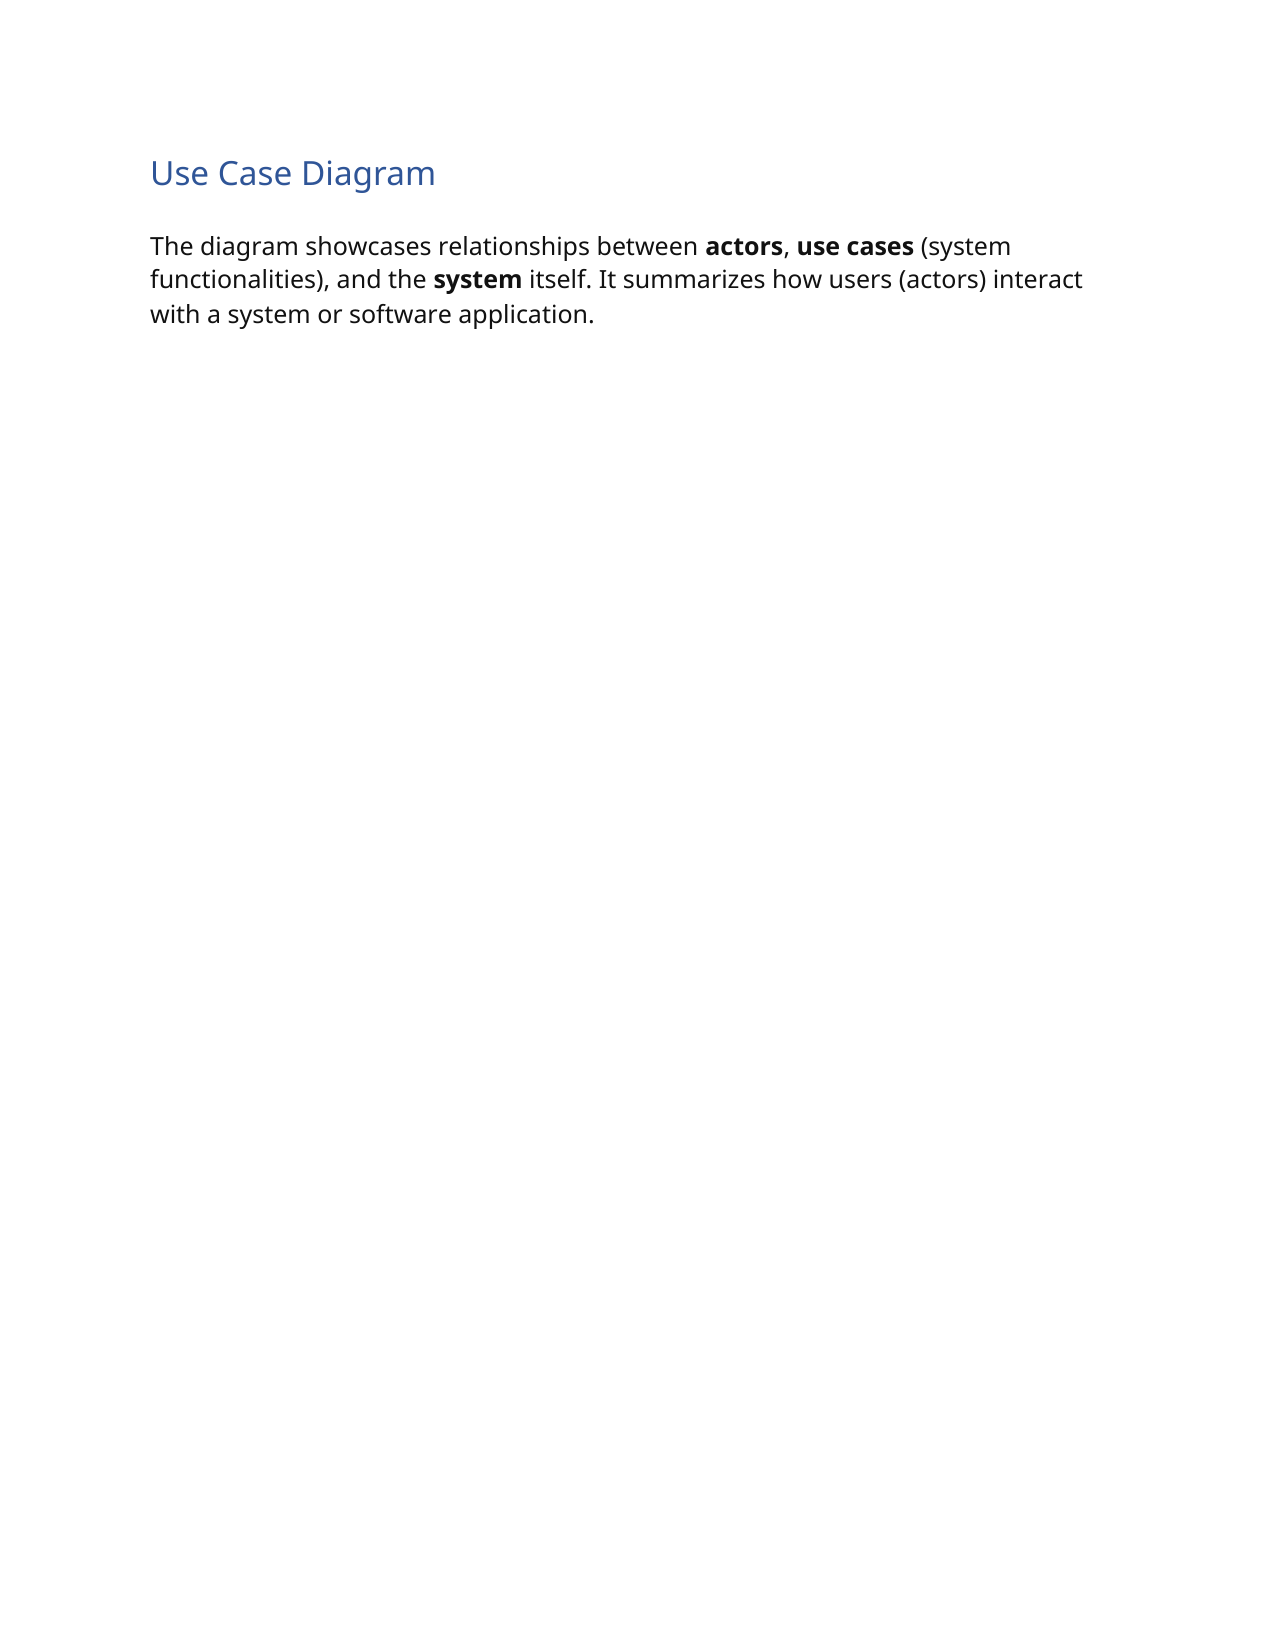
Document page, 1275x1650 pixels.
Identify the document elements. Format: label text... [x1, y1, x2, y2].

text The diagram showcases relationships between actors, use cases (system functionalities), and the system itself. It summarizes how users (actors) interact with a system or software application. [150, 228, 1125, 330]
subtitle Use Case Diagram [150, 150, 1125, 195]
